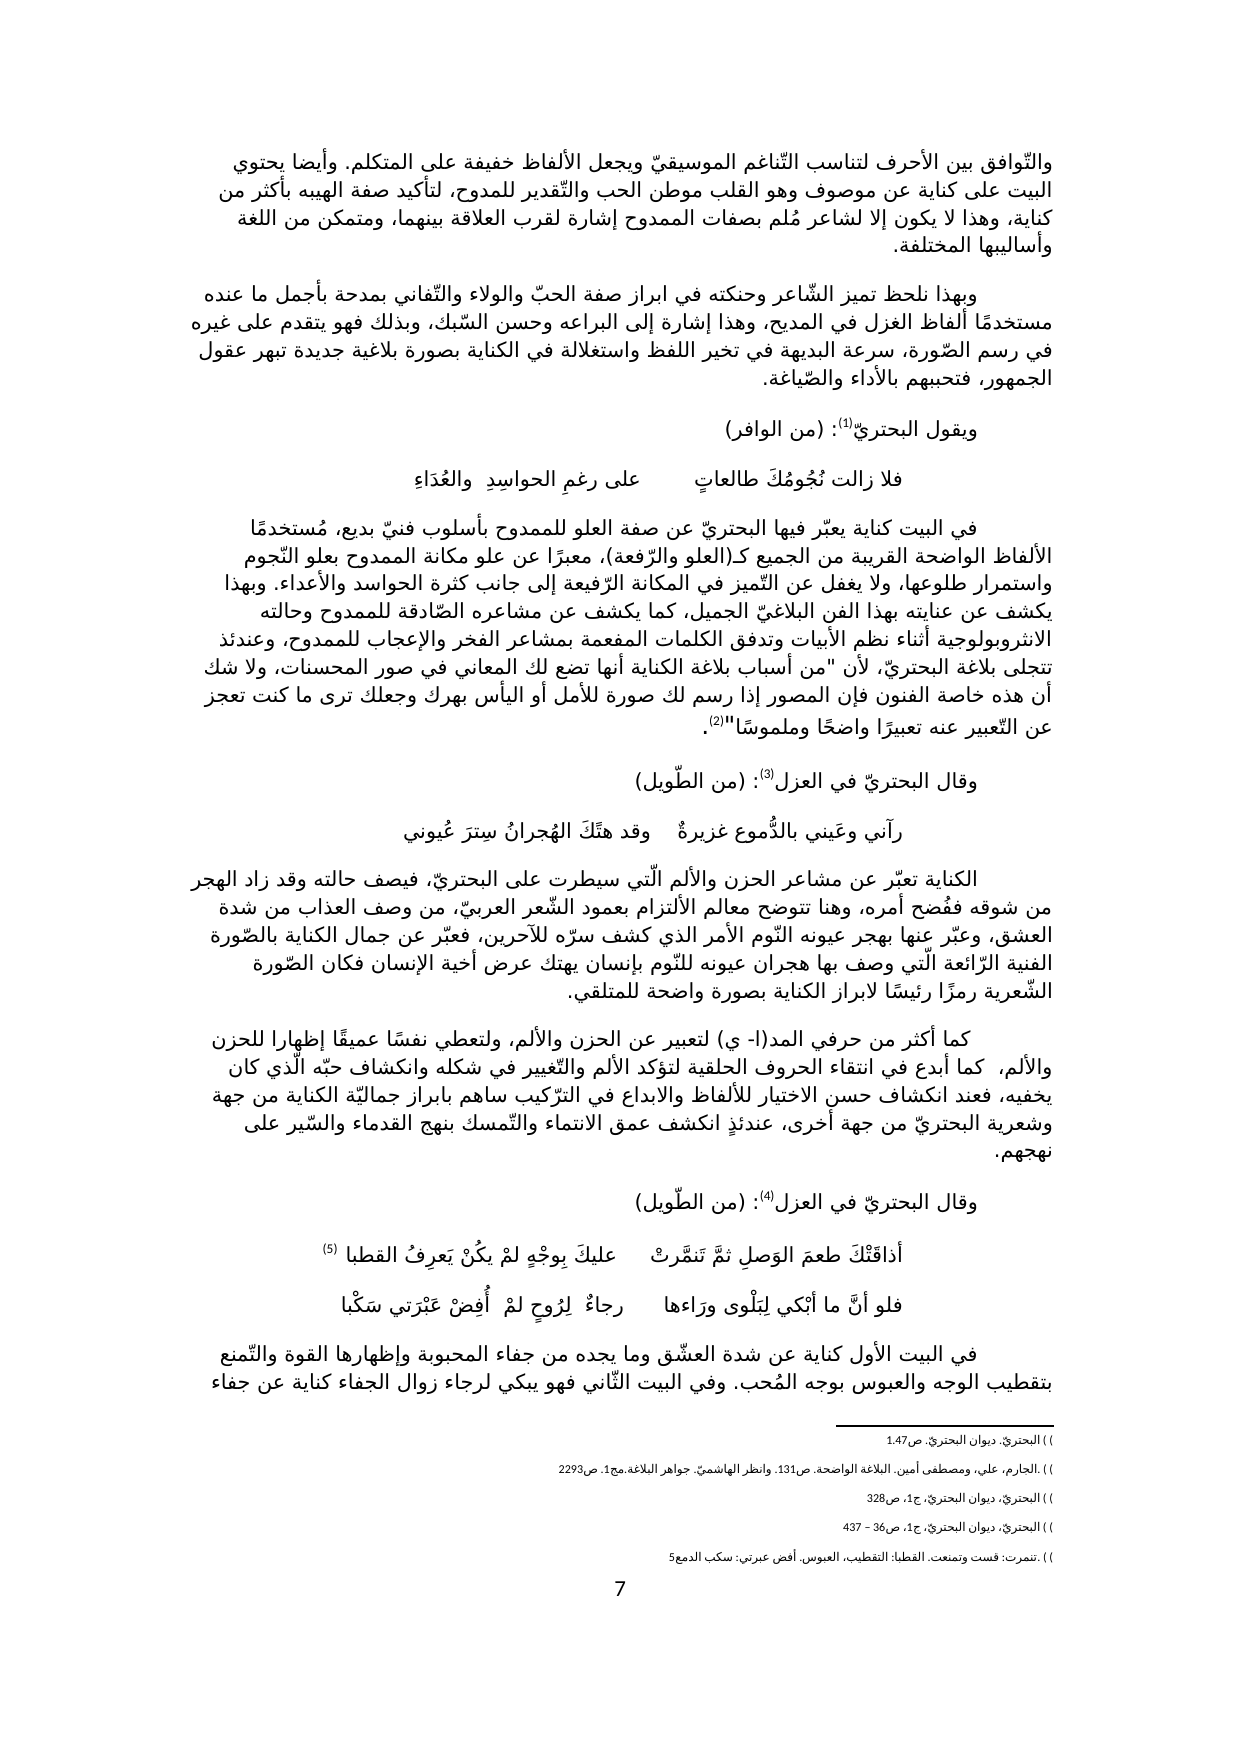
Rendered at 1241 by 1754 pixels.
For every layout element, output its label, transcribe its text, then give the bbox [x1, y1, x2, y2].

text الكناية تعبّر عن مشاعر الحزن والألم الّتي سيطرت على البحتريّ، فيصف حالته وقد زاد الهجر من شوقه ففُضح أمره، وهنا تتوضح معالم الألتزام بعمود الشّعر العربيّ، من وصف العذاب من شدة العشق، وعبّر عنها بهجر عيونه النّوم الأمر الذي كشف سرّه للآحرين، فعبّر عن جمال الكناية بالصّورة الفنية الرّائعة الّتي وصف بها هجران عيونه للنّوم بإنسان يهتك عرض أخية الإنسان فكان الصّورة الشّعرية رمزًا رئيسًا لابراز الكناية بصورة واضحة للمتلقي. [187, 867, 1053, 1003]
text فلا زالت نُجُومُكَ طالعاتٍ على رغمِ الحواسِدِ والعُدَاءِ [187, 467, 978, 491]
text وبهذا نلحظ تميز الشّاعر وحنكته في ابراز صفة الحبّ والولاء والتّفاني بمدحة بأجمل ما عنده مستخدمًا ألفاظ الغزل في المديح، وهذا إشارة إلى البراعه وحسن السّبك، وبذلك فهو يتقدم على غيره في رسم الصّورة، سرعة البديهة في تخير اللفظ واستغلالة في الكناية بصورة بلاغية جديدة تبهر عقول الجمهور، فتحببهم بالأداء والصّياغة. [187, 282, 1053, 390]
text أذاقَتْكَ طعمَ الوَصلِ ثمَّ تَنمَّرتْ عليكَ بِوجْهٍ لمْ يكُنْ يَعرِفُ القطبا () [187, 1240, 978, 1268]
text فلو أنَّ ما أبْكي لِبَلْوى ورَاءها رجاءٌ لِرُوحٍ لمْ أُفِضْ عَبْرَتي سَكْبا [187, 1293, 978, 1318]
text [187, 150, 1053, 258]
text في البيت كناية يعبّر فيها البحتريّ عن صفة العلو للممدوح بأسلوب فنيّ بديع، مُستخدمًا الألفاظ الواضحة القريبة من الجميع كـ(العلو والرّفعة)، معبرًا عن علو مكانة الممدوح بعلو النّجوم واستمرار طلوعها، ولا يغفل عن التّميز في المكانة الرّفيعة إلى جانب كثرة الحواسد والأعداء. وبهذا يكشف عن عنايته بهذا الفن البلاغيّ الجميل، كما يكشف عن مشاعره الصّادقة للممدوح وحالته الانثروبولوجية أثناء نظم الأبيات وتدفق الكلمات المفعمة بمشاعر الفخر والإعجاب للممدوح، وعندئذ تتجلى بلاغة البحتريّ، لأن "من أسباب بلاغة الكناية أنها تضع لك المعاني في صور المحسنات، ولا شك أن هذه خاصة الفنون فإن المصور إذا رسم لك صورة للأمل أو اليأس بهرك وجعلك ترى ما كنت تعجز عن التّعبير عنه تعبيرًا واضحًا وملموسًا"(). [187, 516, 1053, 741]
text ويقول البحتريّ(): (من الوافر) [187, 414, 1053, 442]
text وقال البحتريّ في العزل(): (من الطّويل) [187, 1187, 1053, 1215]
text وقال البحتريّ في العزل(): (من الطّويل) [187, 766, 1053, 794]
text رآني وعَيني بالدُّموع غزيرةٌ وقد هتًكَ الهُجرانُ سِترَ عُيوني [187, 819, 978, 843]
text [187, 1342, 1053, 1394]
text كما أكثر من حرفي المد(ا- ي) لتعبير عن الحزن والألم، ولتعطي نفسًا عميقًا إظهارا للحزن والألم، كما أبدع في انتقاء الحروف الحلقية لتؤكد الألم والتّغيير في شكله وانكشاف حبّه الّذي كان يخفيه، فعند انكشاف حسن الاختيار للألفاظ والابداع في الترّكيب ساهم بابراز جماليّة الكناية من جهة وشعرية البحتريّ من جهة أخرى، عندئذٍ انكشف عمق الانتماء والتّمسك بنهج القدماء والسّير على نهجهم. [187, 1027, 1053, 1163]
